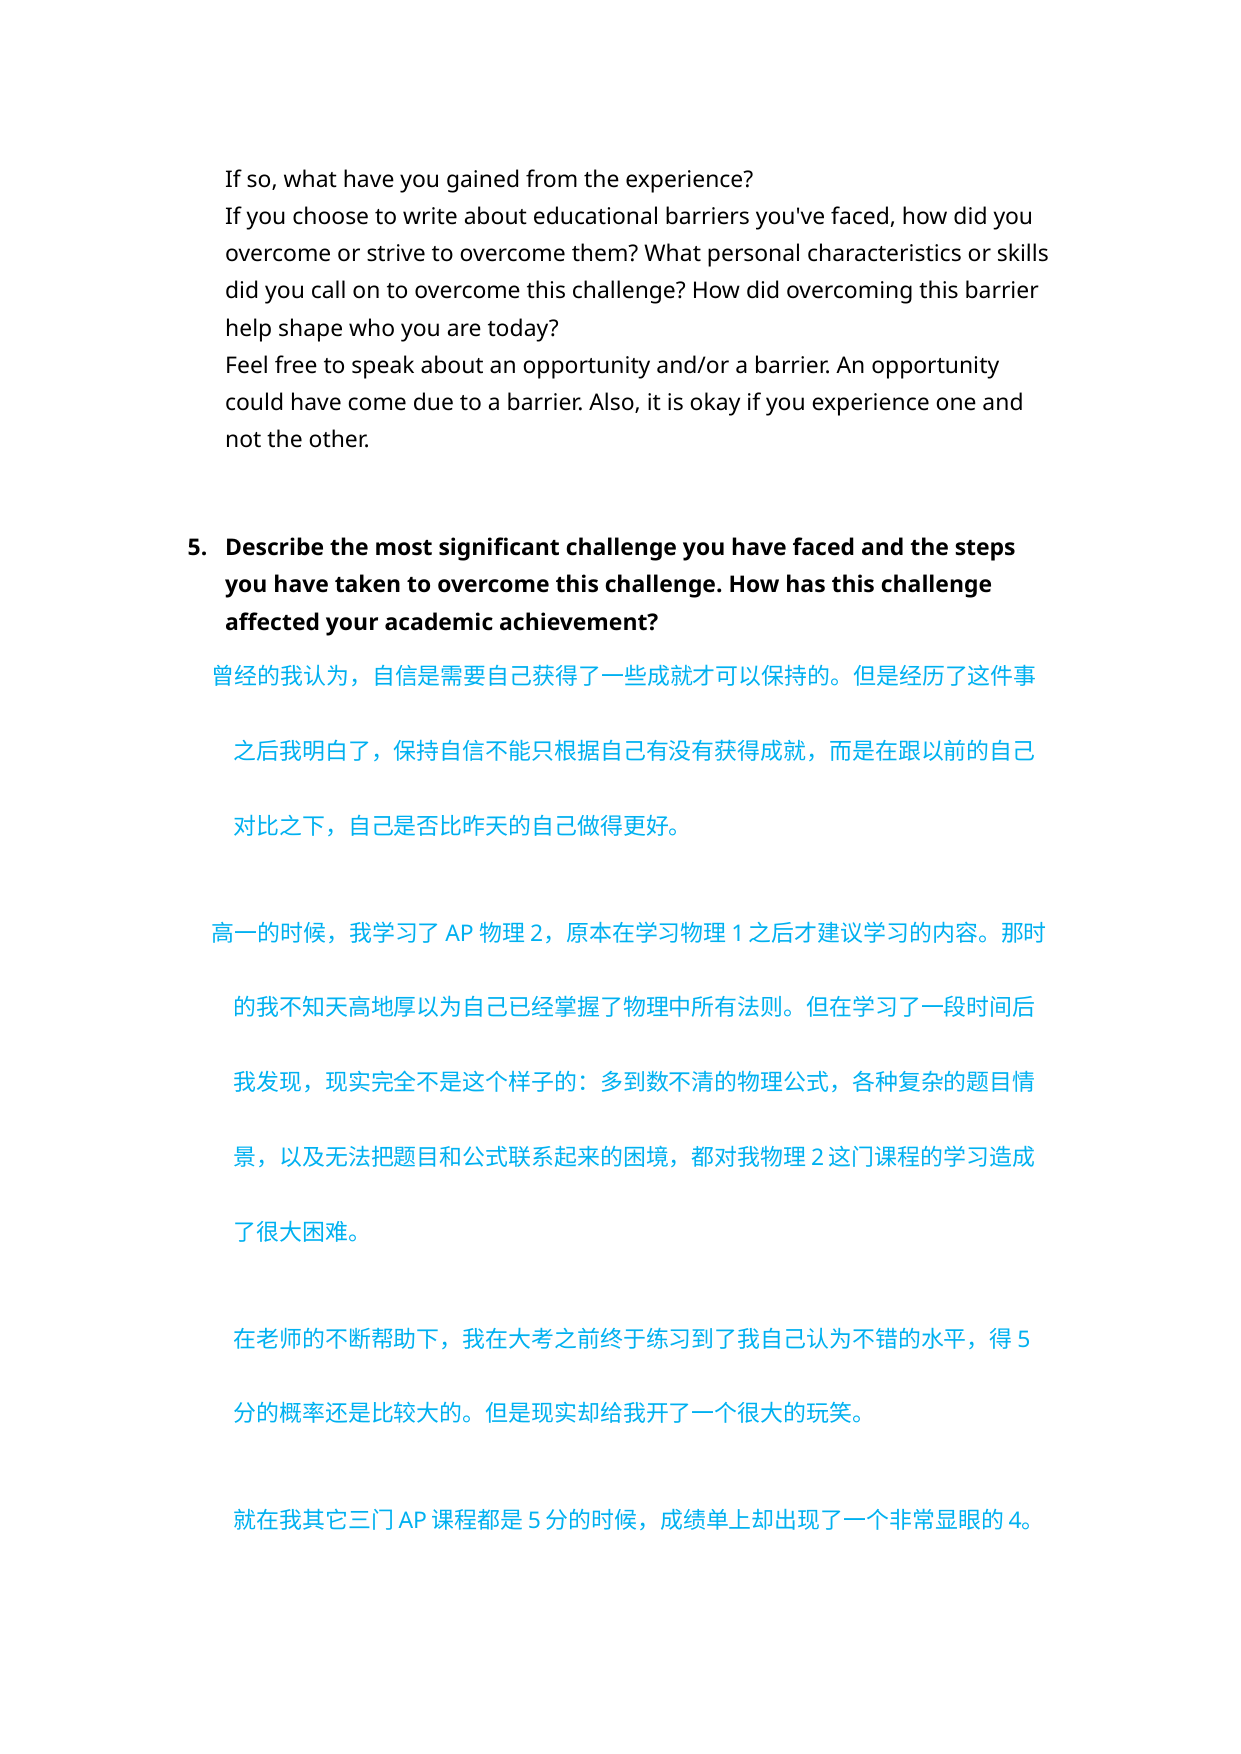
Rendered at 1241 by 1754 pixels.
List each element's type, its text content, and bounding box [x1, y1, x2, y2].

list Feel free to speak about an opportunity and/or a barrier. An opportunity could have come due to a barrier. Also, it is okay if you experience one and not the other. [225, 348, 1053, 455]
list 曾经的我认为，自信是需要自己获得了一些成就才可以保持的。但是经历了这件事之后我明白了，保持自信不能只根据自己有没有获得成就，而是在跟以前的自己对比之下，自己是否比昨天的自己做得更好。 [187, 642, 1053, 857]
list Describe the most significant challenge you have faced and the steps you have taken to overcome this challenge. How has this challenge affected your academic achievement? [187, 531, 1053, 638]
list 高一的时候，我学习了AP 物理2，原本在学习物理1之后才建议学习的内容。那时的我不知天高地厚以为自己已经掌握了物理中所有法则。但在学习了一段时间后我发现，现实完全不是这个样子的：多到数不清的物理公式，各种复杂的题目情景，以及无法把题目和公式联系起来的困境，都对我物理2这门课程的学习造成了很大困难。 [187, 899, 1053, 1262]
list If you choose to write about educational barriers you've faced, how did you overcome or strive to overcome them? What personal characteristics or skills did you call on to overcome this challenge? How did overcoming this barrier help shape who you are today? [225, 199, 1053, 343]
list 在老师的不断帮助下，我在大考之前终于练习到了我自己认为不错的水平，得5分的概率还是比较大的。但是现实却给我开了一个很大的玩笑。 [233, 1304, 1053, 1444]
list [233, 1486, 1053, 1551]
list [225, 162, 1053, 194]
